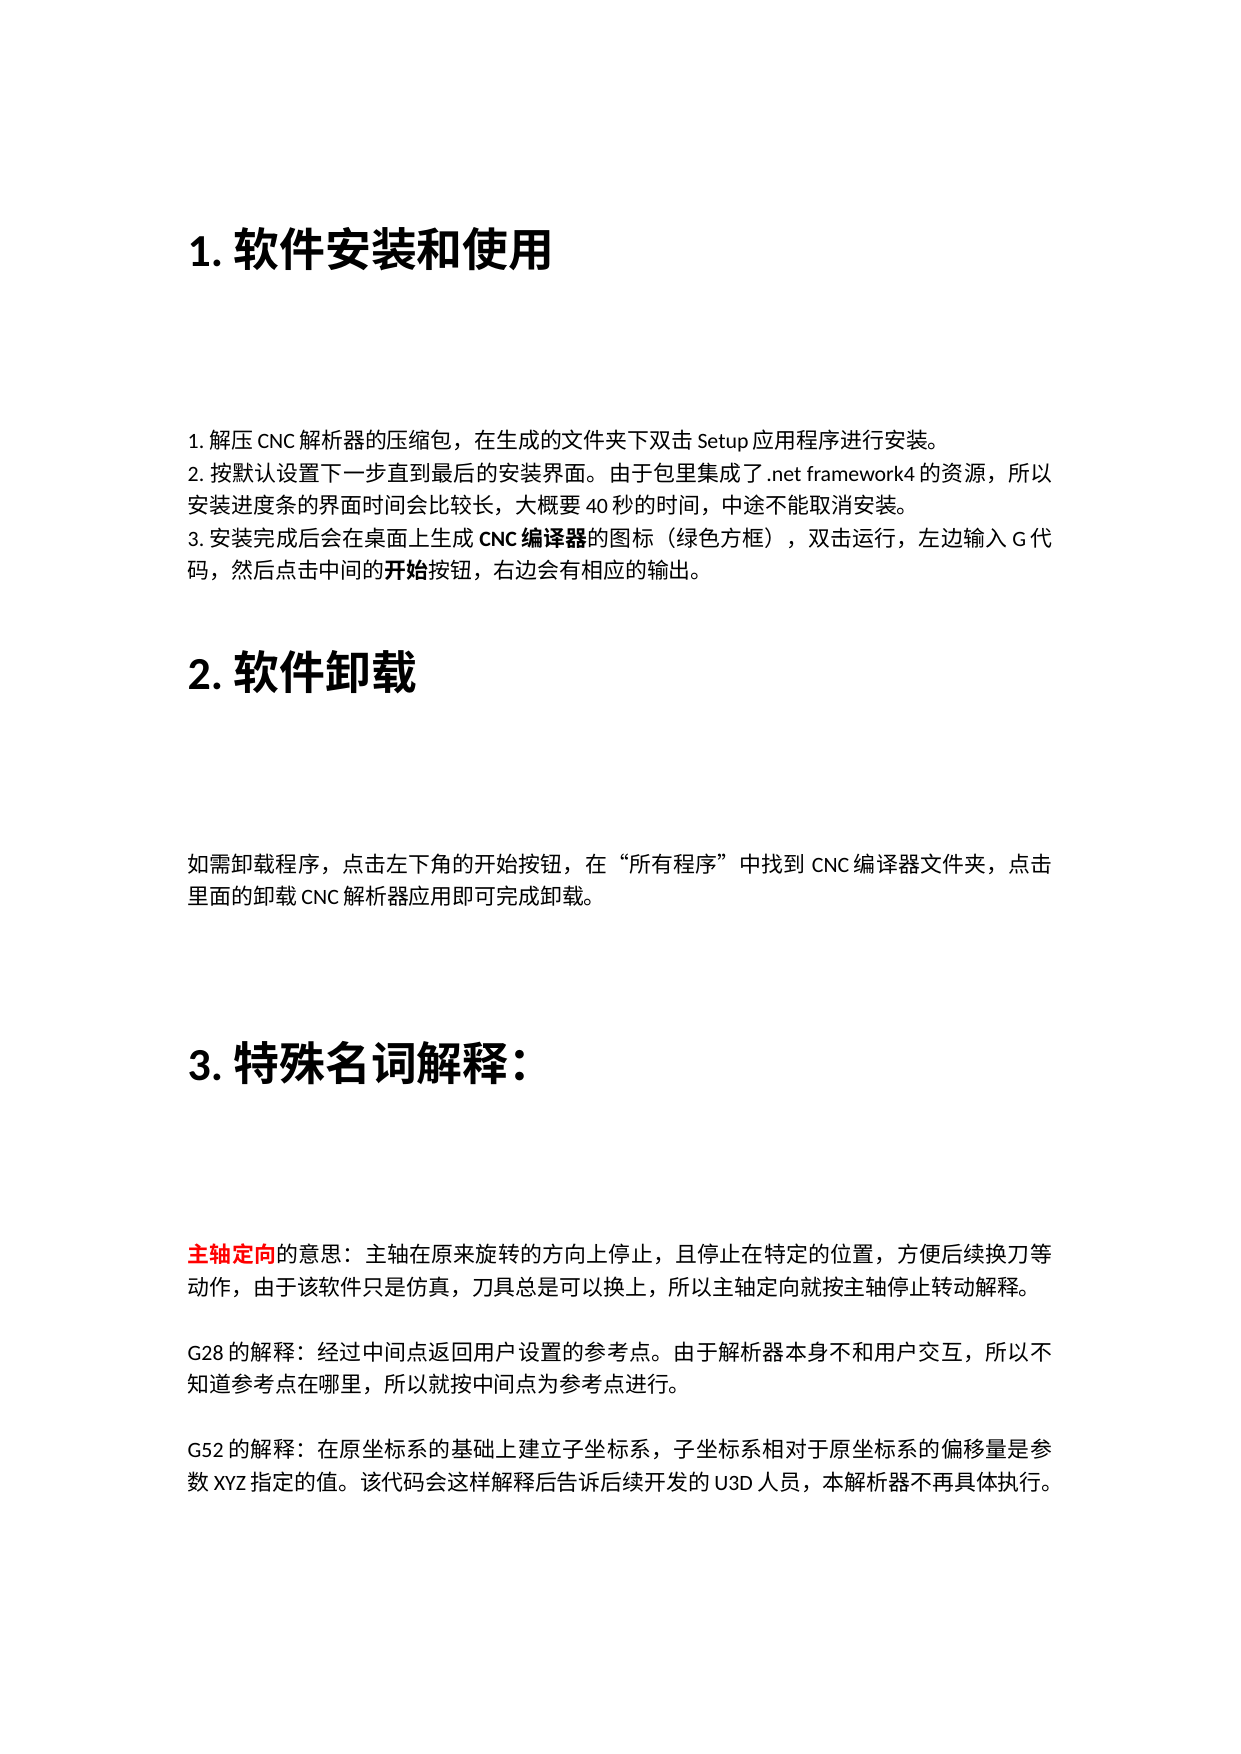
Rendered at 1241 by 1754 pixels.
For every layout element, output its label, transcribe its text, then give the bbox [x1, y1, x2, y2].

text G52的解释：在原坐标系的基础上建立子坐标系，子坐标系相对于原坐标系的偏移量是参数XYZ指定的值。该代码会这样解释后告诉后续开发的U3D人员，本解析器不再具体执行。 [187, 1432, 1053, 1497]
text 主轴定向的意思：主轴在原来旋转的方向上停止，且停止在特定的位置，方便后续换刀等动作，由于该软件只是仿真，刀具总是可以换上，所以主轴定向就按主轴停止转动解释。 [187, 1237, 1053, 1302]
text 3. 安装完成后会在桌面上生成CNC编译器的图标（绿色方框），双击运行，左边输入G代码，然后点击中间的开始按钮，右边会有相应的输出。 [187, 520, 1053, 585]
text 1. 解压CNC解析器的压缩包，在生成的文件夹下双击Setup应用程序进行安装。 [187, 423, 1053, 455]
text 2. 按默认设置下一步直到最后的安装界面。由于包里集成了.net framework4的资源，所以安装进度条的界面时间会比较长，大概要40秒的时间，中途不能取消安装。 [187, 455, 1053, 520]
subtitle 1. 软件安装和使用 [187, 197, 1053, 295]
subtitle 2. 软件卸载 [187, 621, 1053, 718]
text 如需卸载程序，点击左下角的开始按钮，在“所有程序”中找到CNC编译器文件夹，点击里面的卸载CNC解析器应用即可完成卸载。 [187, 846, 1053, 911]
subtitle 3. 特殊名词解释： [187, 1012, 1053, 1109]
text G28的解释：经过中间点返回用户设置的参考点。由于解析器本身不和用户交互，所以不知道参考点在哪里，所以就按中间点为参考点进行。 [187, 1334, 1053, 1399]
